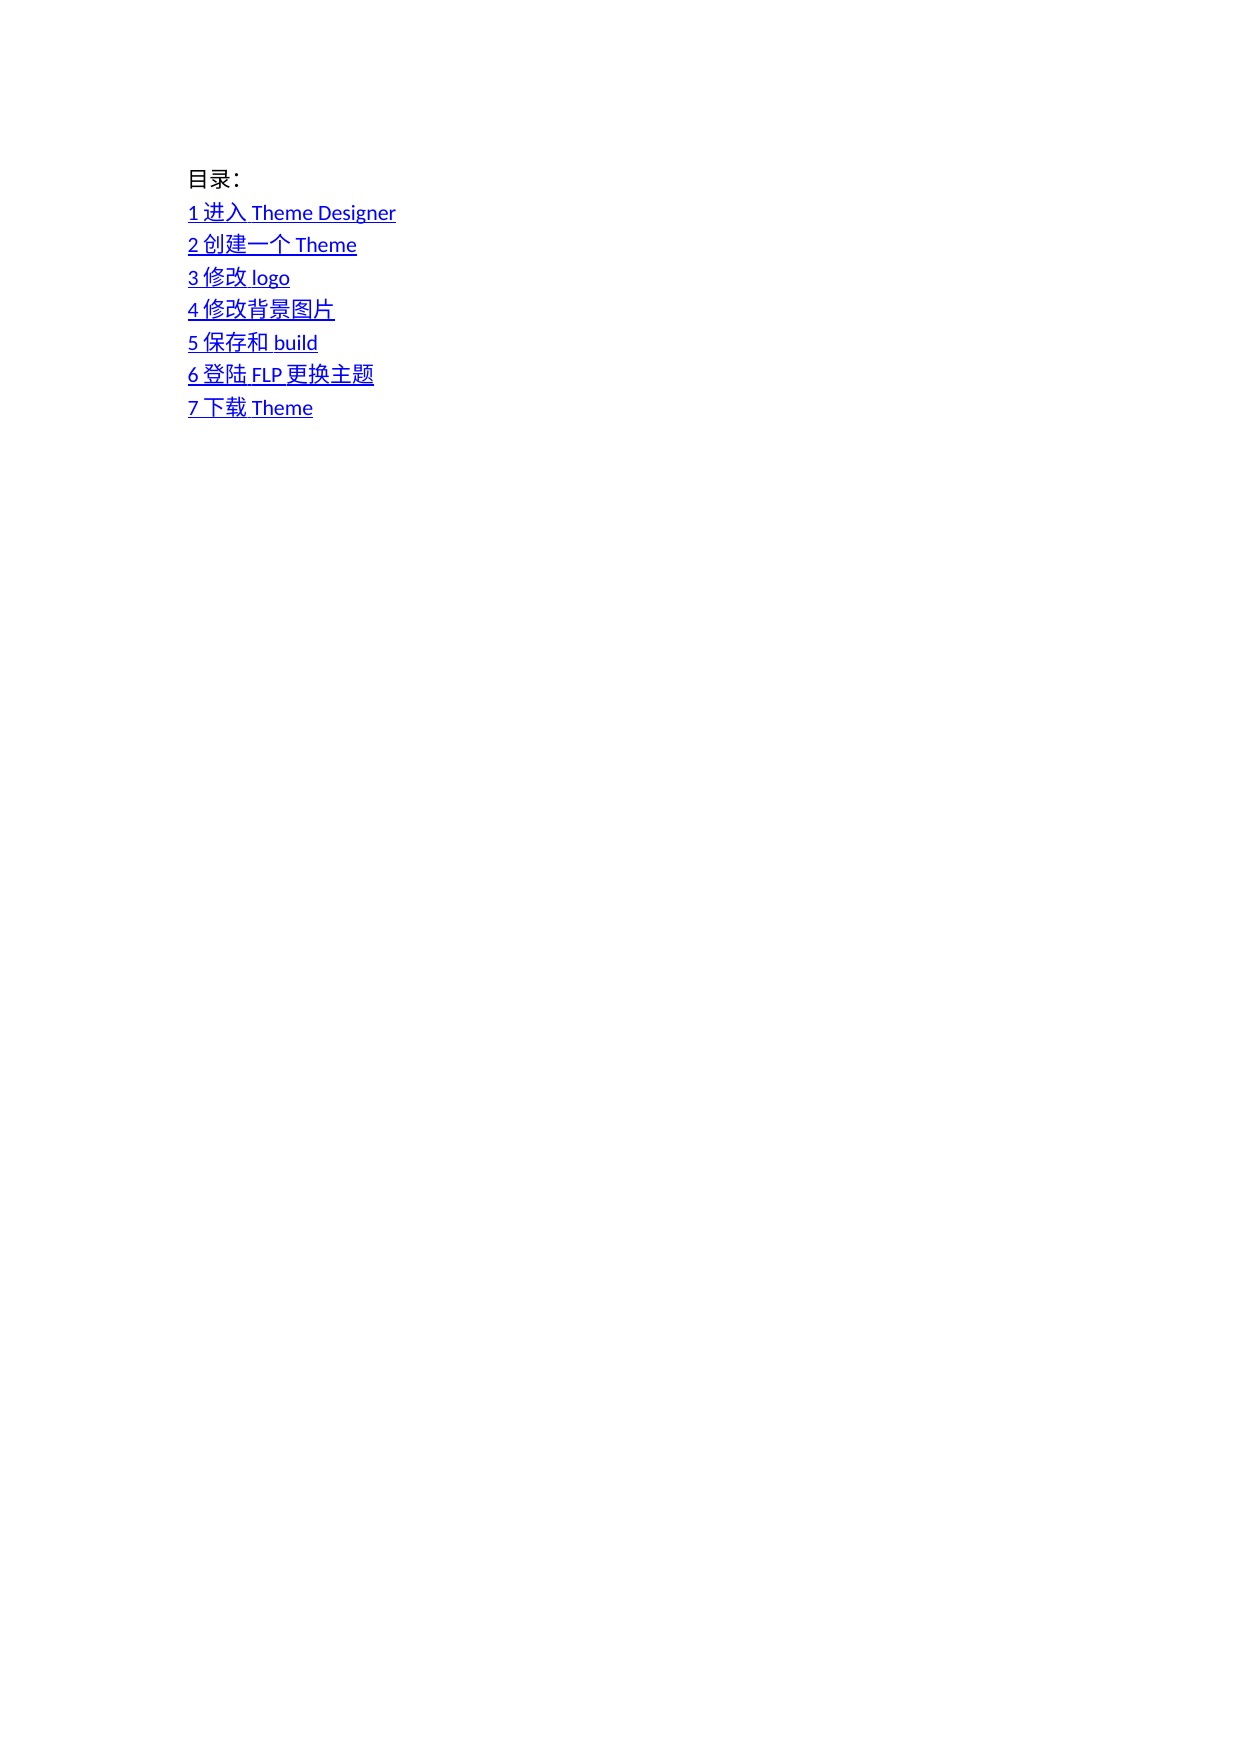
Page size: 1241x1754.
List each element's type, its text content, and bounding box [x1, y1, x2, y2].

text 2 创建一个Theme [187, 227, 1053, 259]
text 4 修改背景图片 [187, 292, 1053, 324]
text 1 进入Theme Designer [187, 194, 1053, 227]
text 7 下载Theme [187, 389, 1053, 422]
text 6 登陆FLP更换主题 [187, 357, 1053, 389]
text 3 修改logo [187, 259, 1053, 292]
text 5 保存和build [187, 324, 1053, 357]
text 目录： [187, 162, 1053, 194]
